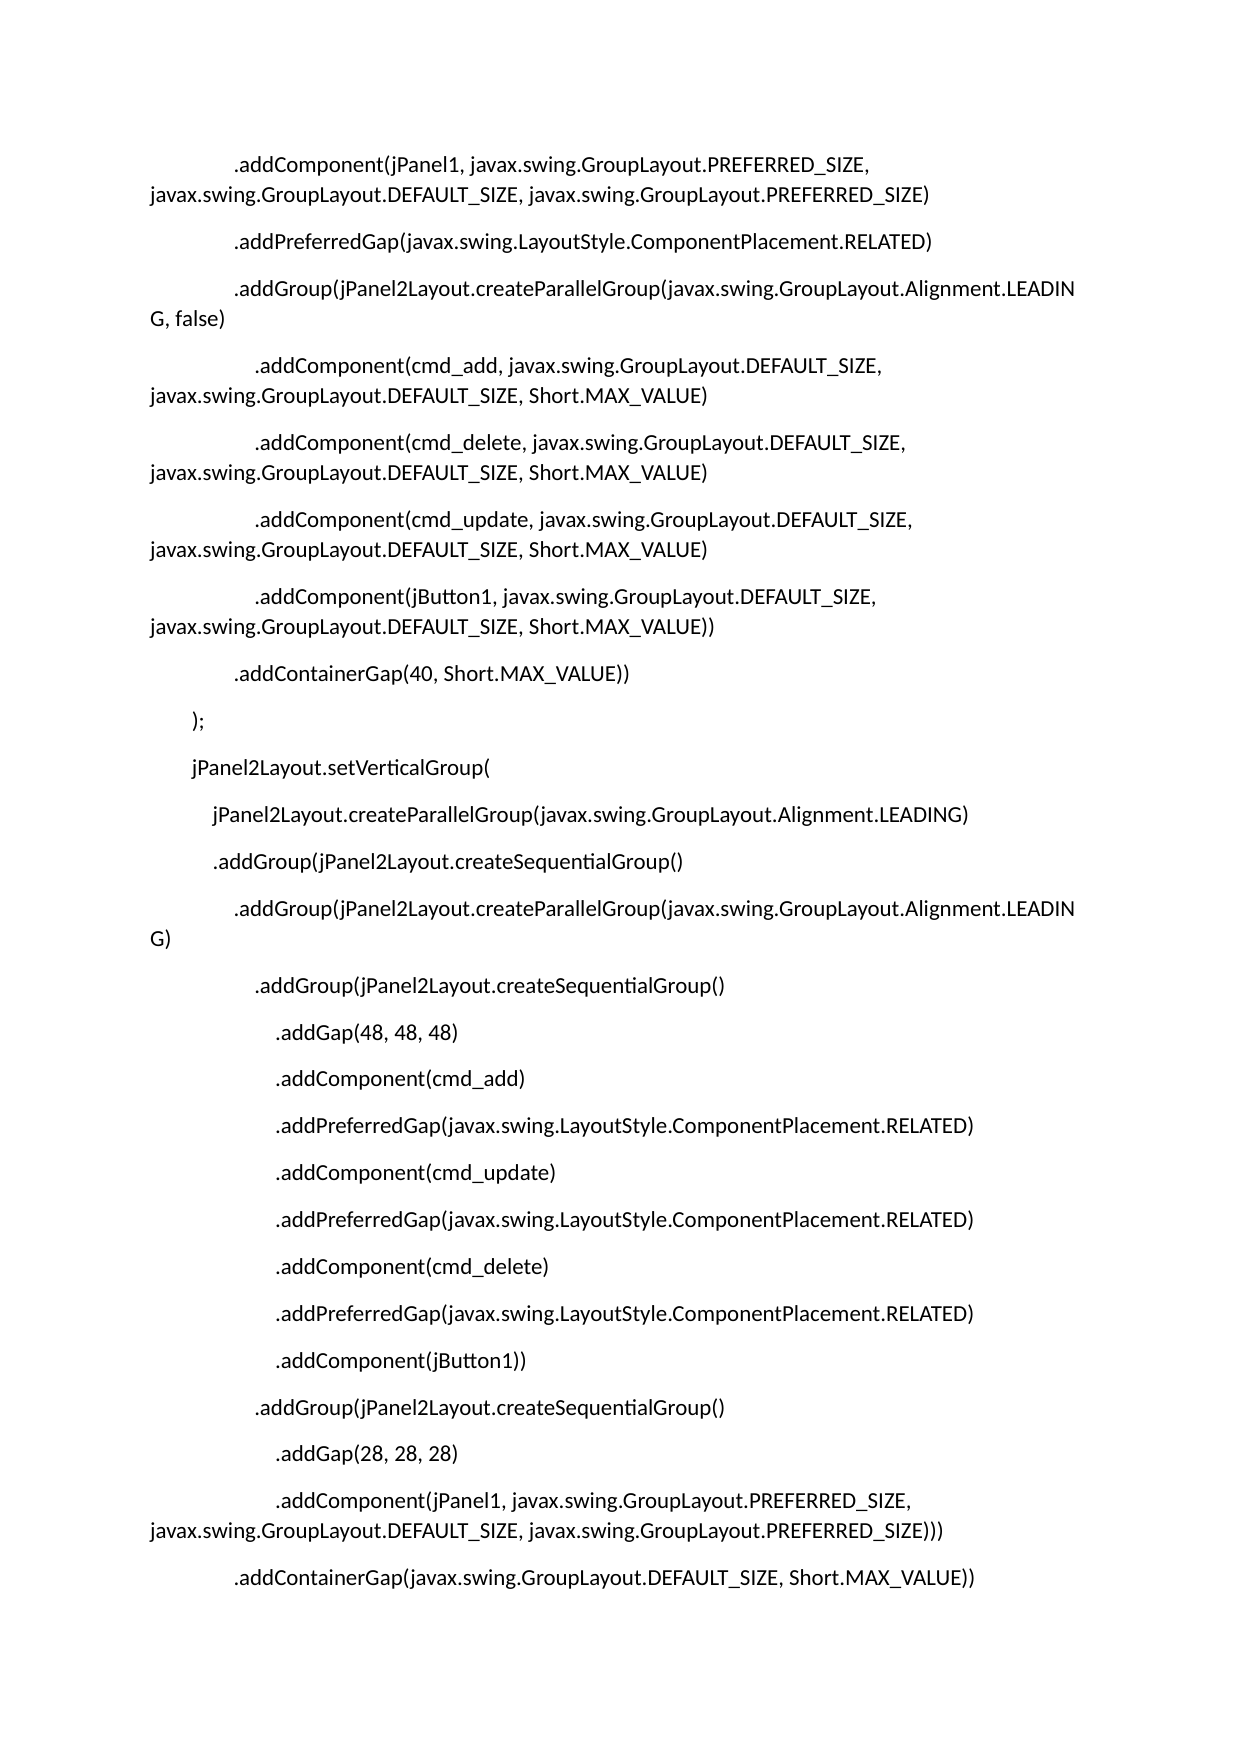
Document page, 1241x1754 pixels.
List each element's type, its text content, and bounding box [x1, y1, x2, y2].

text .addGap(48, 48, 48) [150, 1018, 1090, 1046]
text .addComponent(cmd_add) [150, 1064, 1090, 1093]
text .addContainerGap(40, Short.MAX_VALUE)) [150, 659, 1090, 687]
text .addComponent(jPanel1, javax.swing.GroupLayout.PREFERRED_SIZE, javax.swing.GroupLayout.DEFAULT_SIZE, javax.swing.GroupLayout.PREFERRED_SIZE))) [150, 1486, 1090, 1545]
text jPanel2Layout.createParallelGroup(javax.swing.GroupLayout.Alignment.LEADING) [150, 800, 1090, 828]
text .addPreferredGap(javax.swing.LayoutStyle.ComponentPlacement.RELATED) [150, 1205, 1090, 1233]
text .addComponent(jButton1)) [150, 1346, 1090, 1374]
text ); [150, 706, 1090, 734]
text .addGap(28, 28, 28) [150, 1439, 1090, 1468]
text .addComponent(cmd_update, javax.swing.GroupLayout.DEFAULT_SIZE, javax.swing.GroupLayout.DEFAULT_SIZE, Short.MAX_VALUE) [150, 505, 1090, 563]
text .addComponent(jPanel1, javax.swing.GroupLayout.PREFERRED_SIZE, javax.swing.GroupLayout.DEFAULT_SIZE, javax.swing.GroupLayout.PREFERRED_SIZE) [150, 150, 1090, 208]
text .addPreferredGap(javax.swing.LayoutStyle.ComponentPlacement.RELATED) [150, 1299, 1090, 1327]
text .addComponent(cmd_update) [150, 1158, 1090, 1186]
text .addGroup(jPanel2Layout.createParallelGroup(javax.swing.GroupLayout.Alignment.LEADING, false) [150, 274, 1090, 332]
text .addGroup(jPanel2Layout.createSequentialGroup() [150, 1393, 1090, 1421]
text .addGroup(jPanel2Layout.createSequentialGroup() [150, 971, 1090, 999]
text .addComponent(cmd_delete, javax.swing.GroupLayout.DEFAULT_SIZE, javax.swing.GroupLayout.DEFAULT_SIZE, Short.MAX_VALUE) [150, 428, 1090, 486]
text .addPreferredGap(javax.swing.LayoutStyle.ComponentPlacement.RELATED) [150, 1111, 1090, 1139]
text .addComponent(jButton1, javax.swing.GroupLayout.DEFAULT_SIZE, javax.swing.GroupLayout.DEFAULT_SIZE, Short.MAX_VALUE)) [150, 582, 1090, 641]
text .addPreferredGap(javax.swing.LayoutStyle.ComponentPlacement.RELATED) [150, 227, 1090, 255]
text .addGroup(jPanel2Layout.createParallelGroup(javax.swing.GroupLayout.Alignment.LEADING) [150, 894, 1090, 952]
text jPanel2Layout.setVerticalGroup( [150, 753, 1090, 781]
text .addComponent(cmd_delete) [150, 1252, 1090, 1280]
text .addComponent(cmd_add, javax.swing.GroupLayout.DEFAULT_SIZE, javax.swing.GroupLayout.DEFAULT_SIZE, Short.MAX_VALUE) [150, 351, 1090, 409]
text .addContainerGap(javax.swing.GroupLayout.DEFAULT_SIZE, Short.MAX_VALUE)) [150, 1563, 1090, 1592]
text .addGroup(jPanel2Layout.createSequentialGroup() [150, 847, 1090, 875]
